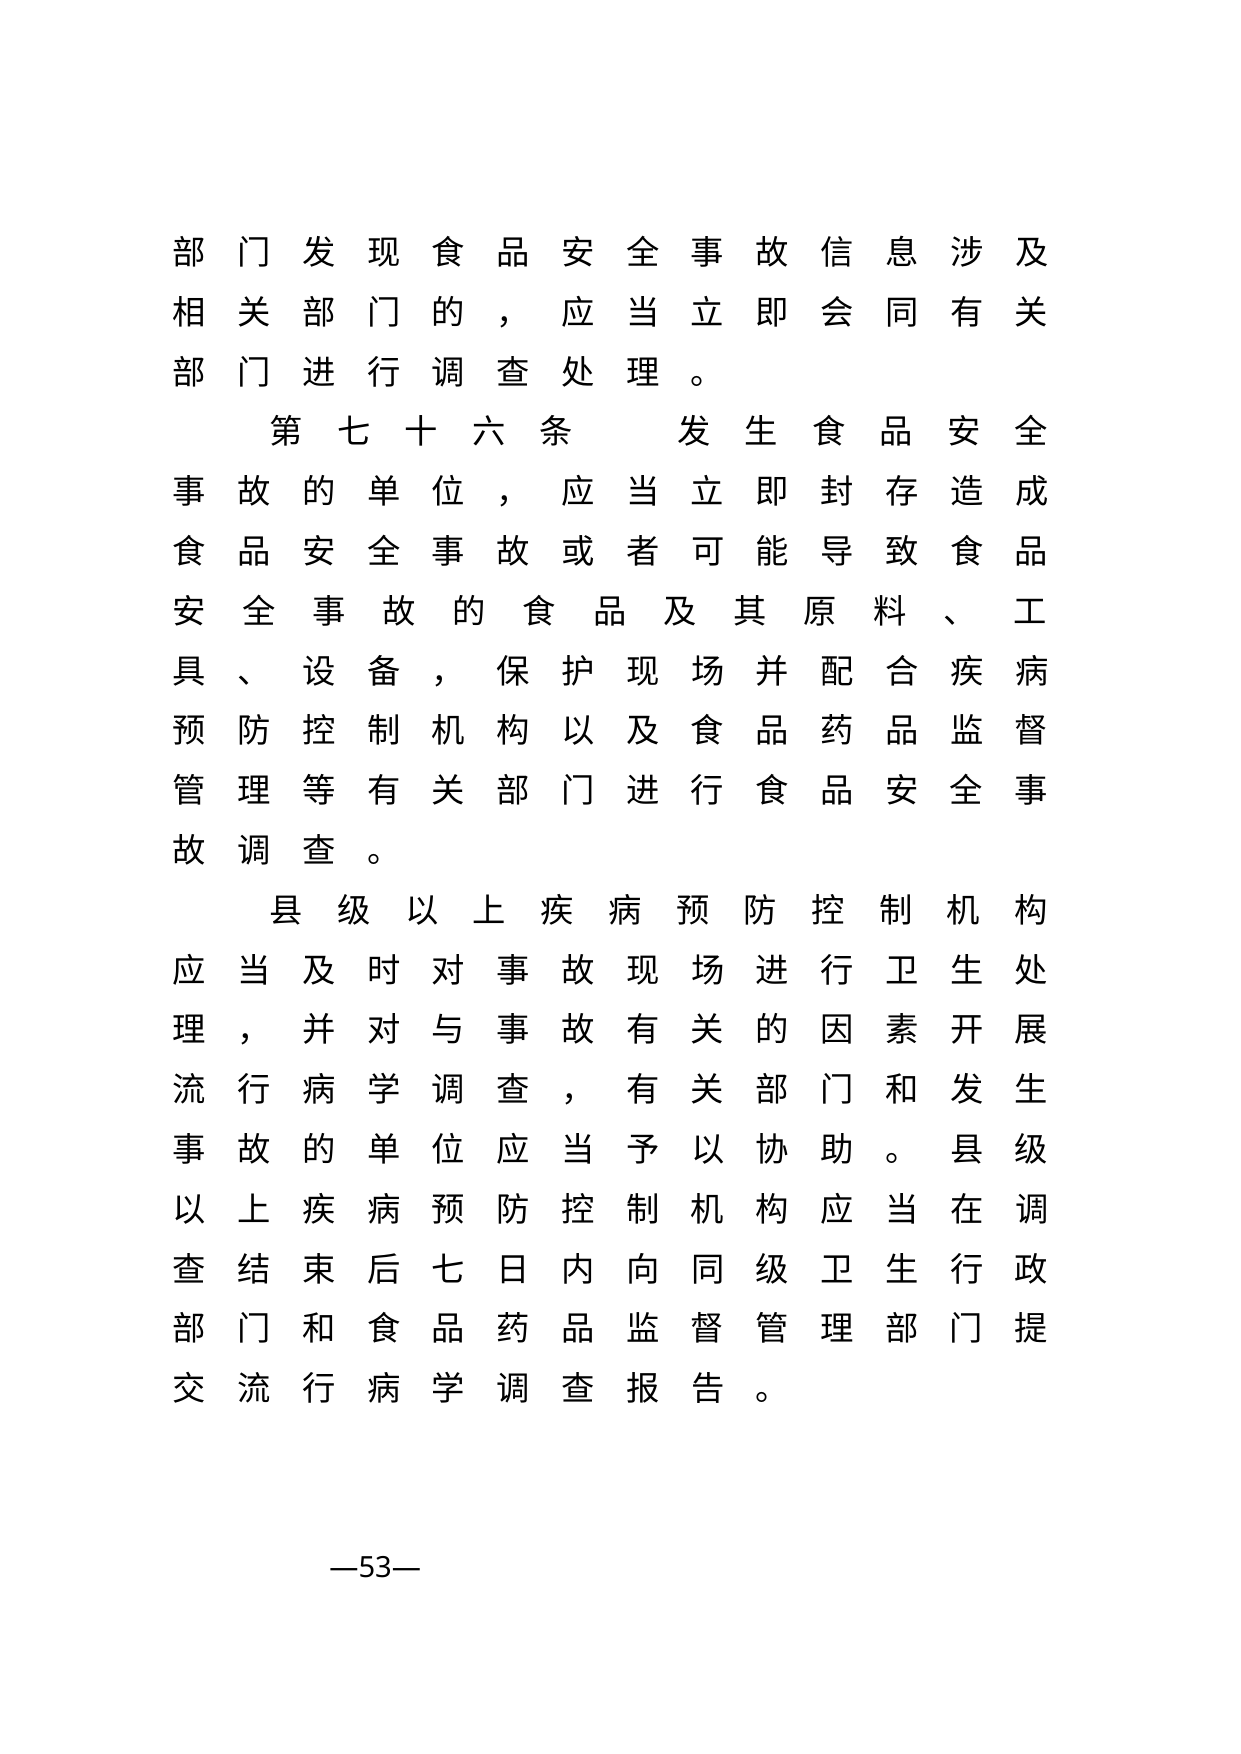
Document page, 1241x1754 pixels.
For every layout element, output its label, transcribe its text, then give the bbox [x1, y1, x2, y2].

text 县级以上疾病预防控制机构应当及时对事故现场进行卫生处理，并对与事故有关的因素开展流行病学调查，有关部门和发生事故的单位应当予以协助。县级以上疾病预防控制机构应当在调查结束后七日内向同级卫生行政部门和食品药品监督管理部门提交流行病学调查报告。 [172, 878, 1079, 1416]
text 第七十六条 发生食品安全事故的单位，应当立即封存造成食品安全事故或者可能导致食品安全事故的食品及其原料、工具、设备，保护现场并配合疾病预防控制机构以及食品药品监督管理等有关部门进行食品安全事故调查。 [172, 399, 1079, 878]
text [172, 220, 1079, 399]
